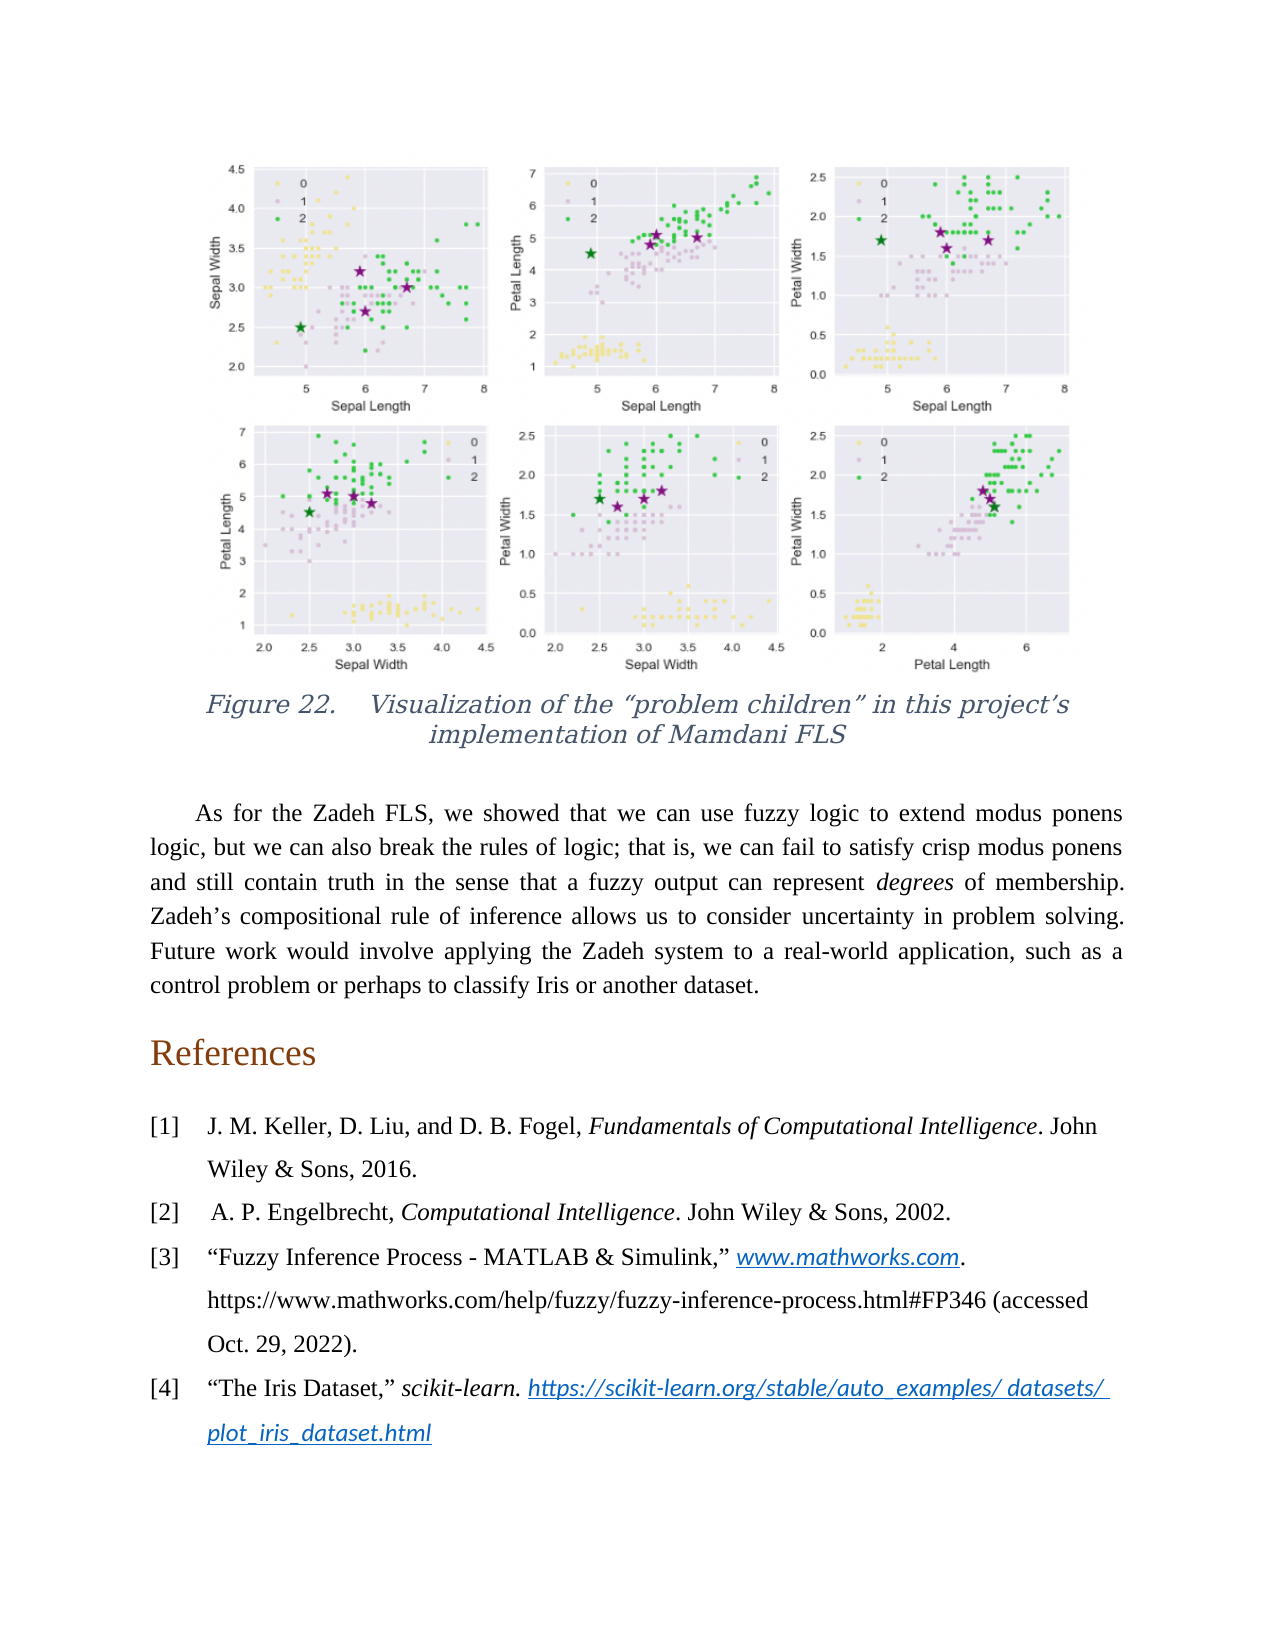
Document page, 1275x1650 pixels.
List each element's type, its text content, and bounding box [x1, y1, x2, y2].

text [1] J. M. Keller, D. Liu, and D. B. Fogel, Fundamentals of Computational Intelligence. John Wiley & Sons, 2016. [150, 1111, 1125, 1183]
text [4] “The Iris Dataset,” scikit-learn. https://scikit-learn.org/stable/auto_examples/ datasets/ plot_iris_dataset.html [150, 1372, 1125, 1448]
text As for the Zadeh FLS, we showed that we can use fuzzy logic to extend modus ponens logic, but we can also break the rules of logic; that is, we can fail to satisfy crisp modus ponens and still contain truth in the sense that a fuzzy output can represent degrees of membership. Zadeh’s compositional rule of inference allows us to consider uncertainty in problem solving. Future work would involve applying the Zadeh system to a real-world application, such as a control problem or perhaps to classify Iris or another dataset. [150, 798, 1125, 999]
subtitle References [150, 1030, 1125, 1073]
text [3] “Fuzzy Inference Process - MATLAB & Simulink,” www.mathworks.com. https://www.mathworks.com/help/fuzzy/fuzzy-inference-process.html#FP346 (accessed Oct. 29, 2022). [150, 1241, 1125, 1357]
picture [184, 150, 1091, 683]
text [2] A. P. Engelbrecht, Computational Intelligence. John Wiley & Sons, 2002. [150, 1197, 1125, 1226]
